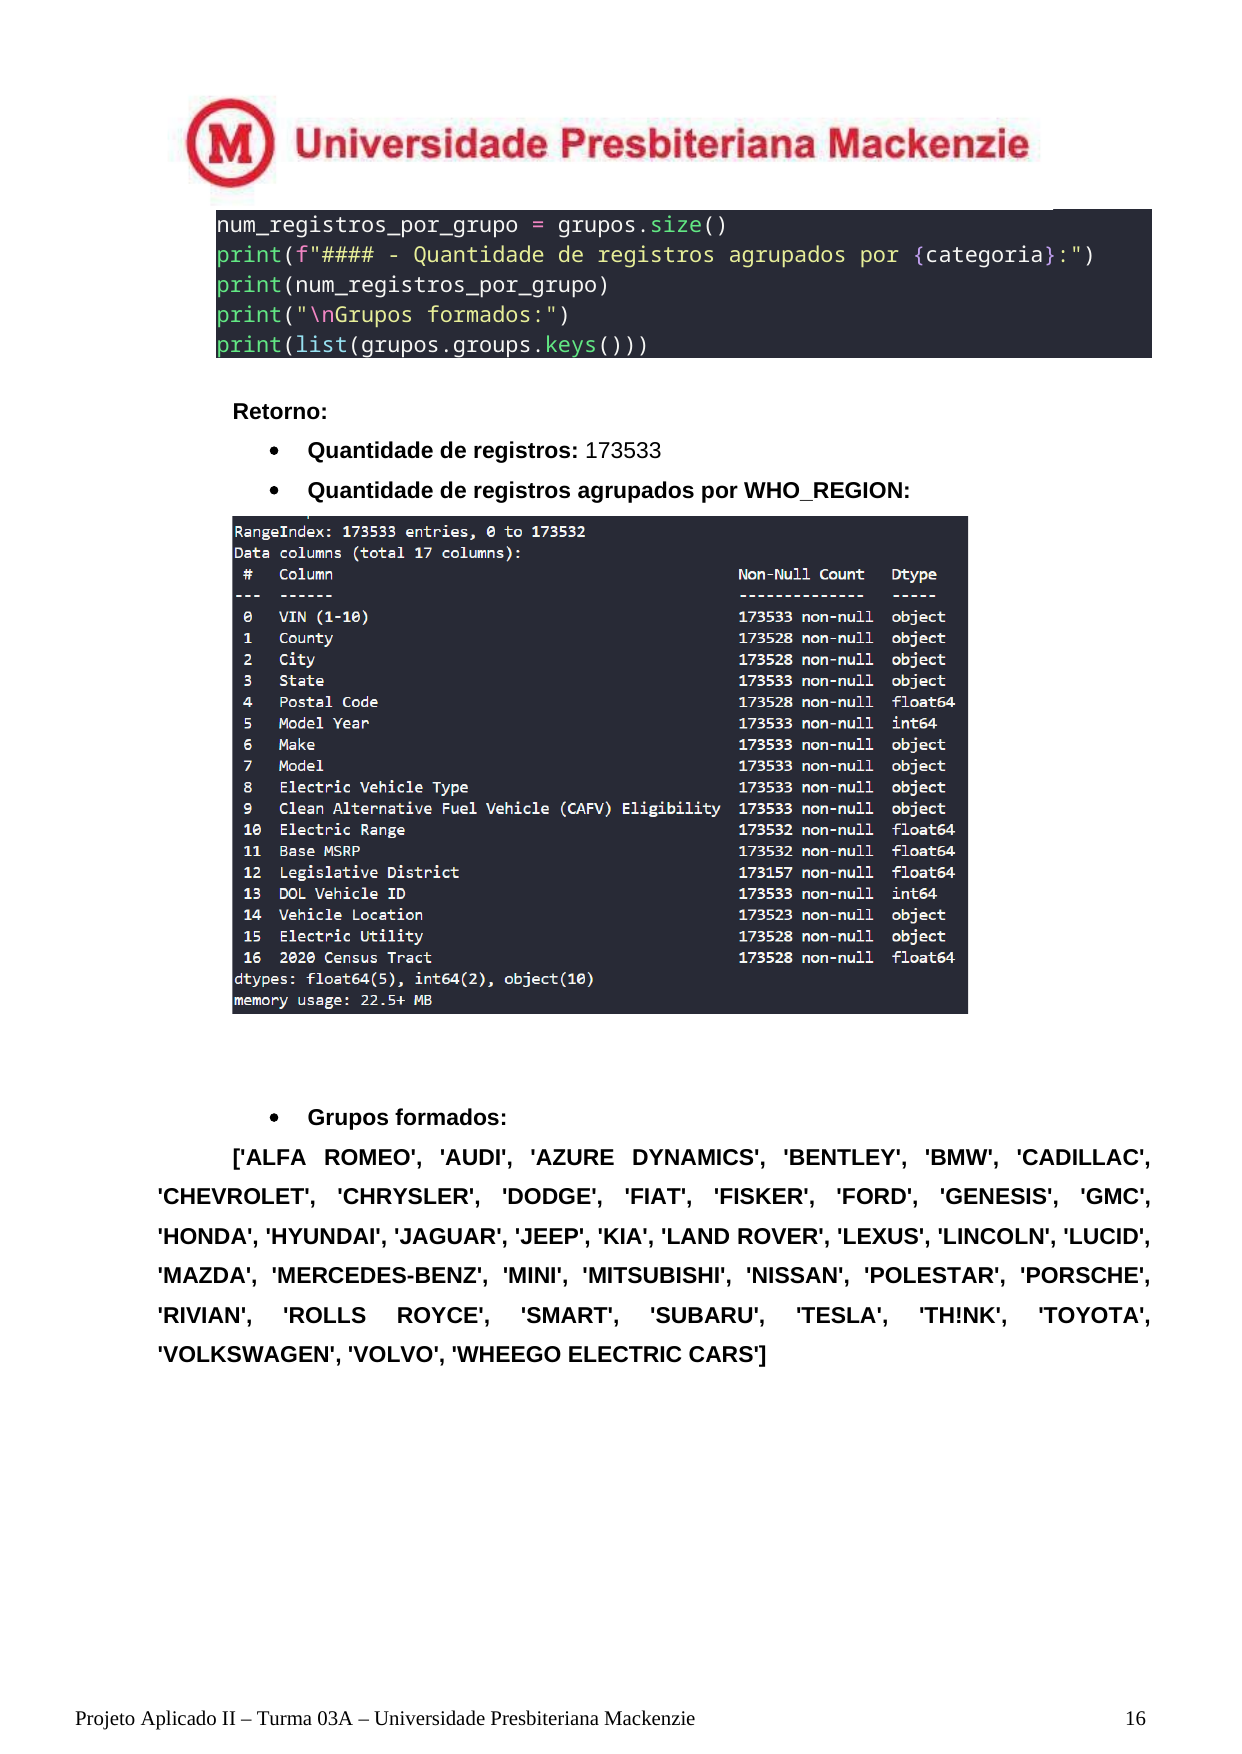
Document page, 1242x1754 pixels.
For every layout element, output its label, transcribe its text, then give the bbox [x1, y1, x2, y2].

list Grupos formados: [270, 1104, 1152, 1131]
list Quantidade de registros agrupados por WHO_REGION: [270, 477, 1152, 503]
text print(num_registros_por_grupo) [216, 269, 1152, 299]
text print(list(grupos.groups.keys())) [216, 328, 1152, 358]
text print(f"#### - Quantidade de registros agrupados por {categoria}:") [216, 239, 1152, 269]
text num_registros_por_grupo = grupos.size() [216, 209, 1152, 239]
text ['ALFA ROMEO', 'AUDI', 'AZURE DYNAMICS', 'BENTLEY', 'BMW', 'CADILLAC', 'CHEVROLET', 'CHRYSLER', 'DODGE', 'FIAT', 'FISKER', 'FORD', 'GENESIS', 'GMC', 'HONDA', 'HYUNDAI', 'JAGUAR', 'JEEP', 'KIA', 'LAND ROVER', 'LEXUS', 'LINCOLN', 'LUCID', 'MAZDA', 'MERCEDES-BENZ', 'MINI', 'MITSUBISHI', 'NISSAN', 'POLESTAR', 'PORSCHE', 'RIVIAN', 'ROLLS ROYCE', 'SMART', 'SUBARU', 'TESLA', 'TH!NK', 'TOYOTA', 'VOLKSWAGEN', 'VOLVO', 'WHEEGO ELECTRIC CARS'] [157, 1144, 1152, 1367]
picture [232, 516, 969, 1014]
text Retorno: [157, 398, 1152, 424]
text print("\nGrupos formados:") [216, 299, 1152, 328]
list Quantidade de registros: 173533 [270, 437, 1152, 464]
picture [167, 75, 1054, 210]
